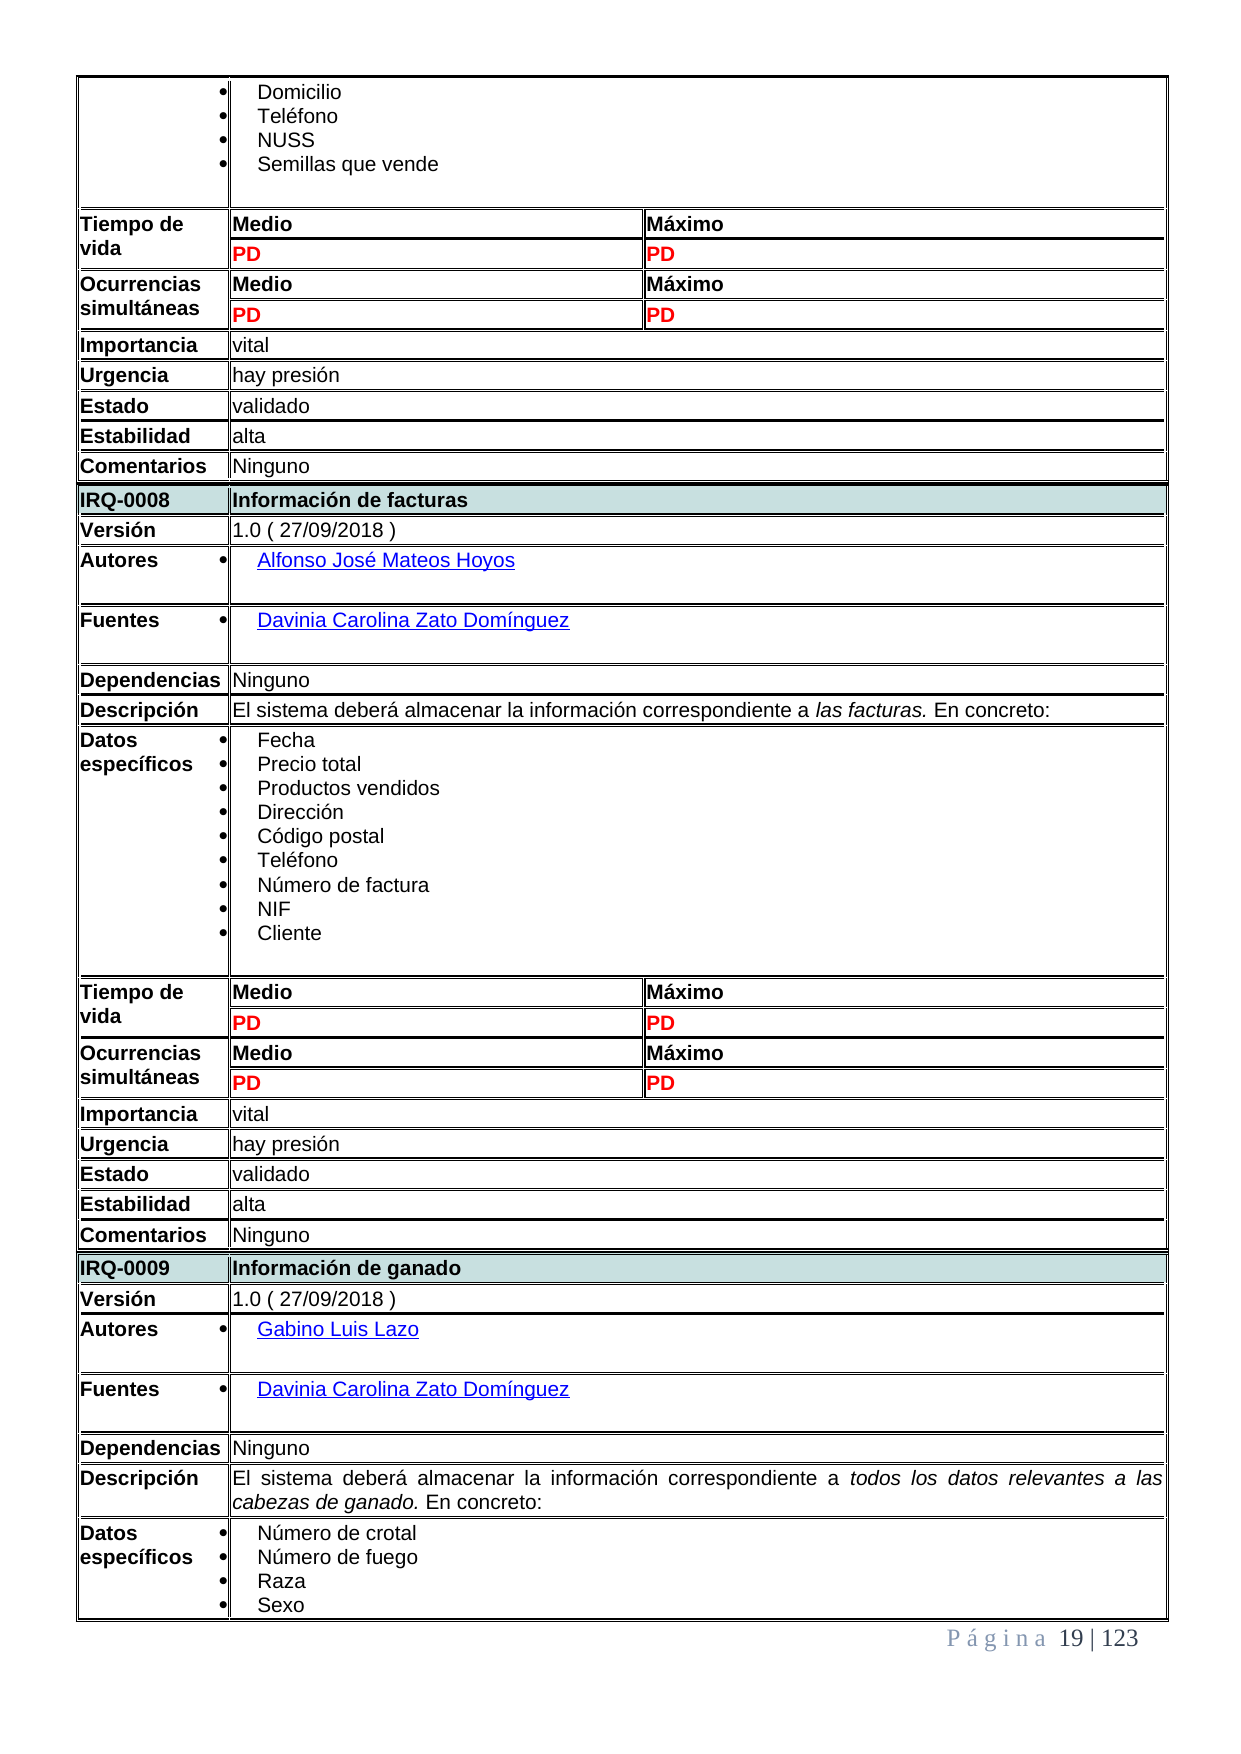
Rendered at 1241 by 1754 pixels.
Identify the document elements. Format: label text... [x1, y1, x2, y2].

table_cell Ninguno [231, 1431, 1166, 1461]
table_cell Versión [79, 513, 228, 543]
table_cell Versión [77, 1282, 230, 1312]
table_cell Ninguno [230, 449, 1166, 479]
table_cell Medio [231, 1039, 642, 1066]
table_cell Ocurrencias simultáneas [79, 268, 228, 328]
table_cell PD [644, 298, 1167, 328]
table_cell Máximo [646, 975, 1166, 1006]
table_cell Fecha Precio total Productos vendidos Dirección Código postal Teléfono Número de factura NIF Cliente [231, 723, 1166, 975]
table_cell PD [231, 240, 642, 267]
table_cell Descripción [79, 1461, 228, 1516]
table_cell Datos específicos [77, 1516, 230, 1618]
table_cell Alfonso José Mateos Hoyos [231, 544, 1166, 603]
table_cell hay presión [230, 1127, 1167, 1157]
table_cell Urgencia [79, 358, 228, 389]
table_cell Fuentes [77, 1372, 230, 1431]
table_cell El sistema deberá almacenar la información correspondiente a todos los datos relevantes a las cabezas de ganado. En concreto: [231, 1461, 1166, 1516]
table_cell El sistema deberá almacenar la información correspondiente a las facturas. En concreto: [231, 693, 1167, 723]
table_cell Ninguno [230, 1218, 1167, 1248]
table_cell Importancia [79, 328, 228, 358]
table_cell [230, 1516, 1167, 1618]
table_cell alta [231, 1188, 1166, 1218]
table_cell validado [230, 389, 1167, 419]
table_cell PD [646, 1066, 1166, 1097]
table_cell PD [231, 1070, 642, 1097]
table_header Información de ganado [230, 1255, 1166, 1282]
table_cell Medio [231, 210, 642, 237]
table_cell Ninguno [230, 663, 1167, 693]
table_cell vital [230, 1097, 1167, 1127]
table_cell Autores [79, 544, 228, 603]
table_cell 1.0 ( 27/09/2018 ) [231, 513, 1166, 543]
table_cell Comentarios [77, 1218, 230, 1248]
table_cell Descripción [77, 693, 228, 723]
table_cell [230, 78, 1166, 207]
table_header IRQ-0009 [79, 1255, 230, 1282]
table_cell PD [231, 1009, 642, 1036]
table_cell Máximo [644, 207, 1167, 237]
table_cell Importancia [77, 1097, 230, 1127]
table_header IRQ-0008 [79, 486, 230, 513]
table_cell PD [644, 1006, 1167, 1036]
table_cell Ocurrencias simultáneas [79, 1036, 228, 1097]
table_cell Dependencias [79, 1431, 228, 1461]
table_cell Máximo [646, 1036, 1166, 1066]
table_cell Estado [77, 389, 230, 419]
table_cell Medio [231, 271, 642, 298]
table_cell Estabilidad [79, 419, 228, 449]
table_cell vital [231, 328, 1166, 358]
table_cell PD [231, 301, 642, 328]
table_cell Dependencias [77, 663, 230, 693]
table_cell Comentarios [79, 449, 230, 479]
table_cell hay presión [231, 358, 1166, 389]
table_cell PD [646, 237, 1166, 267]
table_cell Estabilidad [79, 1188, 228, 1218]
table_cell Tiempo de vida [77, 207, 230, 267]
table_cell Urgencia [77, 1127, 230, 1157]
table_cell Datos específicos [79, 78, 230, 207]
table_cell Gabino Luis Lazo [231, 1312, 1166, 1372]
table_cell Máximo [646, 268, 1166, 298]
table_cell Davinia Carolina Zato Domínguez [230, 1372, 1167, 1431]
table_cell alta [231, 419, 1166, 449]
table_cell Datos específicos [79, 723, 228, 975]
table_cell Autores [79, 1312, 228, 1372]
table_cell 1.0 ( 27/09/2018 ) [230, 1282, 1167, 1312]
table_cell Estado [79, 1157, 228, 1187]
table_cell Tiempo de vida [79, 975, 228, 1036]
table_header Información de facturas [230, 486, 1166, 513]
table_cell validado [231, 1157, 1166, 1187]
table_cell Medio [231, 979, 642, 1006]
table_cell Fuentes [79, 603, 228, 663]
table_cell Davinia Carolina Zato Domínguez [231, 603, 1166, 663]
